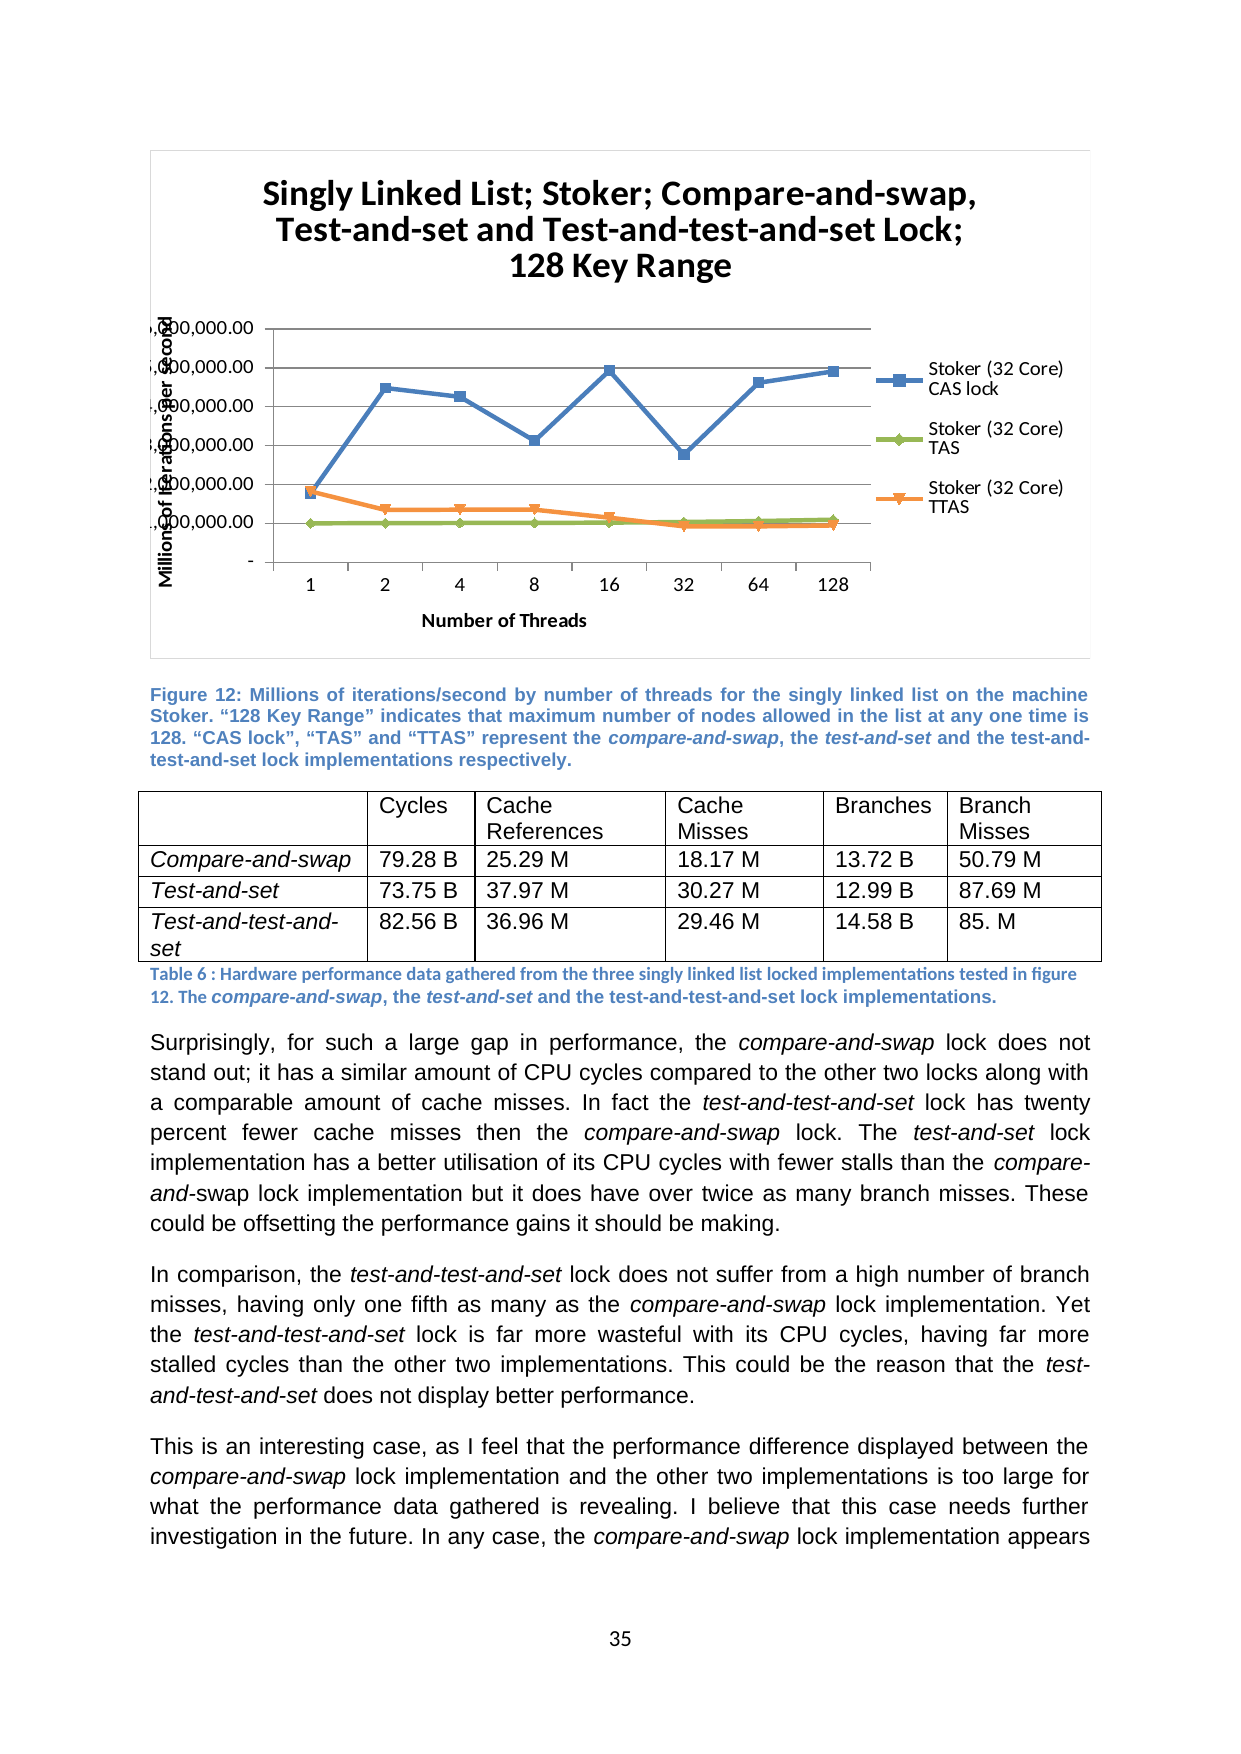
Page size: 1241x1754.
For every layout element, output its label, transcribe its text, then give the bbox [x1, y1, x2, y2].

table_header Cycles [368, 792, 474, 844]
table_cell 37.97 M [476, 877, 665, 907]
text Surprisingly, for such a large gap in performance, the compare-and-swap lock does not stand out; it has a similar amount of CPU cycles compared to the other two locks along with a comparable amount of cache misses. In fact the test-and-test-and-set lock has twenty percent fewer cache misses then the compare-and-swap lock. The test-and-set lock implementation has a better utilisation of its CPU cycles with fewer stalls than the compare-and-swap lock implementation but it does have over twice as many branch misses. These could be offsetting the performance gains it should be making. [150, 1028, 1090, 1236]
table_cell 18.17 M [666, 846, 823, 876]
table_header Branches [824, 792, 947, 844]
table_cell 87.69 M [948, 877, 1101, 907]
table_cell Compare-and-swap [139, 846, 367, 876]
table_cell Test-and-test-and-set [139, 908, 367, 961]
table_cell 79.28 B [368, 846, 474, 876]
table_header Cache Misses [666, 792, 823, 844]
table_header [139, 792, 367, 844]
table_cell 36.96 M [476, 908, 665, 961]
table_cell 13.72 B [824, 846, 947, 876]
table_header Branch Misses [948, 792, 1101, 844]
table_cell 12.99 B [824, 877, 947, 907]
table_cell Test-and-set [139, 877, 367, 907]
table_cell 14.58 B [824, 908, 947, 961]
table_header Cache References [476, 792, 665, 844]
table_cell 29.46 M [666, 908, 823, 961]
table_cell 30.27 M [666, 877, 823, 907]
text Table 6 : Hardware performance data gathered from the three singly linked list locked implementations tested in figure 12. The compare-and-swap, the test-and-set and the test-and-test-and-set lock implementations. [150, 962, 1090, 1008]
table_cell 25.29 M [476, 846, 665, 876]
table_cell 50.79 M [948, 846, 1101, 876]
table_cell 73.75 B [368, 877, 474, 907]
table_cell 82.56 B [368, 908, 474, 961]
text In comparison, the test-and-test-and-set lock does not suffer from a high number of branch misses, having only one fifth as many as the compare-and-swap lock implementation. Yet the test-and-test-and-set lock is far more wasteful with its CPU cycles, having far more stalled cycles than the other two implementations. This could be the reason that the test-and-test-and-set does not display better performance. [150, 1261, 1090, 1408]
table_cell 85. M [948, 908, 1101, 961]
text Figure 12: Millions of iterations/second by number of threads for the singly linked list on the machine Stoker. “128 Key Range” indicates that maximum number of nodes allowed in the list at any one time is 128. “CAS lock”, “TAS” and “TTAS” represent the compare-and-swap, the test-and-set and the test-and-test-and-set lock implementations respectively. [150, 684, 1090, 770]
